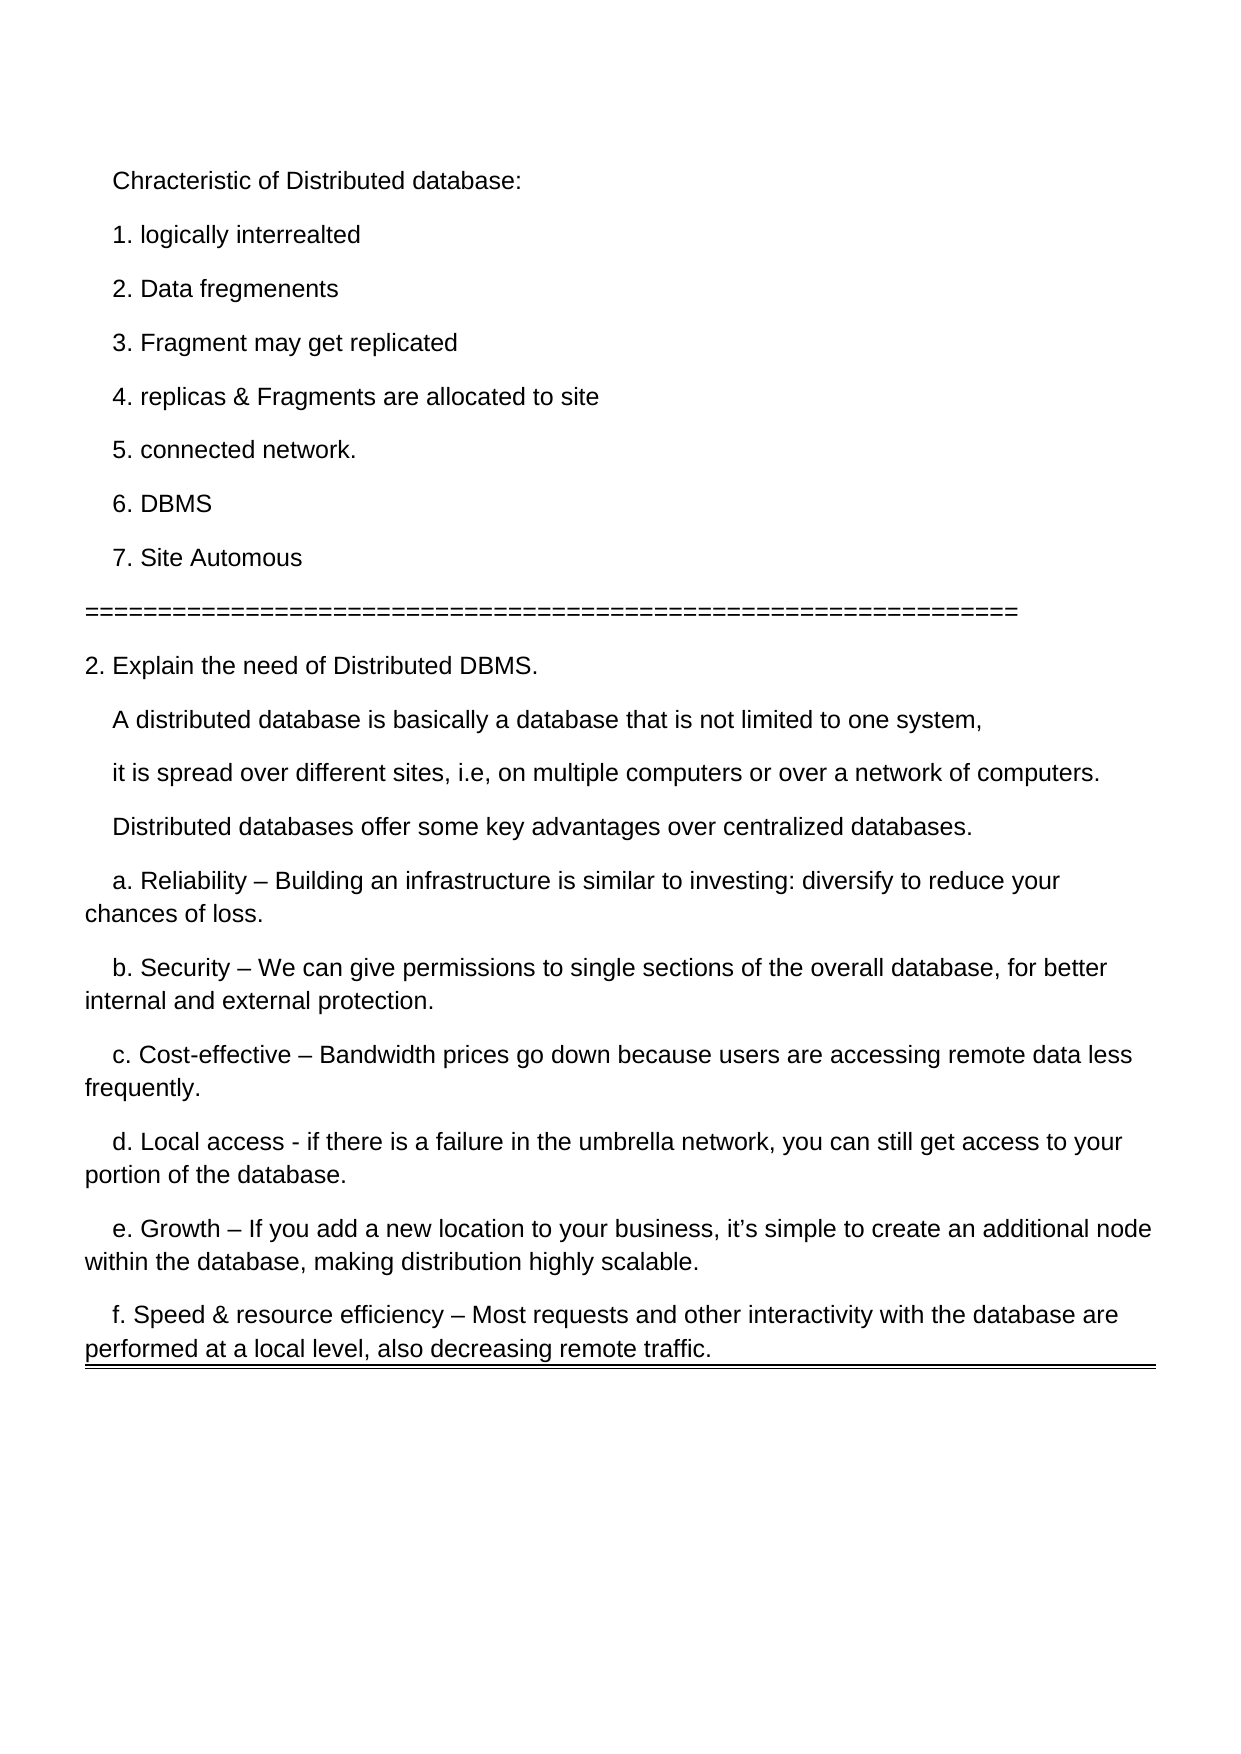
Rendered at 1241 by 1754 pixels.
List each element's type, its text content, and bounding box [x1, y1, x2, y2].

text c. Cost-effective – Bandwidth prices go down because users are accessing remote data less frequently. [84, 1040, 1156, 1102]
text 6. DBMS [84, 489, 1156, 518]
text Distributed databases offer some key advantages over centralized databases. [84, 812, 1156, 841]
text 4. replicas & Fragments are allocated to site [84, 381, 1156, 410]
text b. Security – We can give permissions to single sections of the overall database, for better internal and external protection. [84, 953, 1156, 1015]
text f. Speed & resource efficiency – Most requests and other interactivity with the database are performed at a local level, also decreasing remote traffic. [84, 1301, 1156, 1369]
text ================================================================ [84, 597, 1156, 626]
text Chracteristic of Distributed database: [84, 166, 1156, 195]
text e. Growth – If you add a new location to your business, it’s simple to create an additional node within the database, making distribution highly scalable. [84, 1214, 1156, 1275]
text 3. Fragment may get replicated [84, 328, 1156, 356]
text d. Local access - if there is a failure in the umbrella network, you can still get access to your portion of the database. [84, 1127, 1156, 1188]
text 5. connected network. [84, 435, 1156, 464]
text it is spread over different sites, i.e, on multiple computers or over a network of computers. [84, 758, 1156, 787]
text 1. logically interrealted [84, 220, 1156, 249]
text 2. Explain the need of Distributed DBMS. [84, 651, 1156, 679]
text a. Reliability – Building an infrastructure is similar to investing: diversify to reduce your chances of loss. [84, 866, 1156, 928]
text A distributed database is basically a database that is not limited to one system, [84, 704, 1156, 733]
text 7. Site Automous [84, 543, 1156, 572]
text 2. Data fregmenents [84, 274, 1156, 302]
